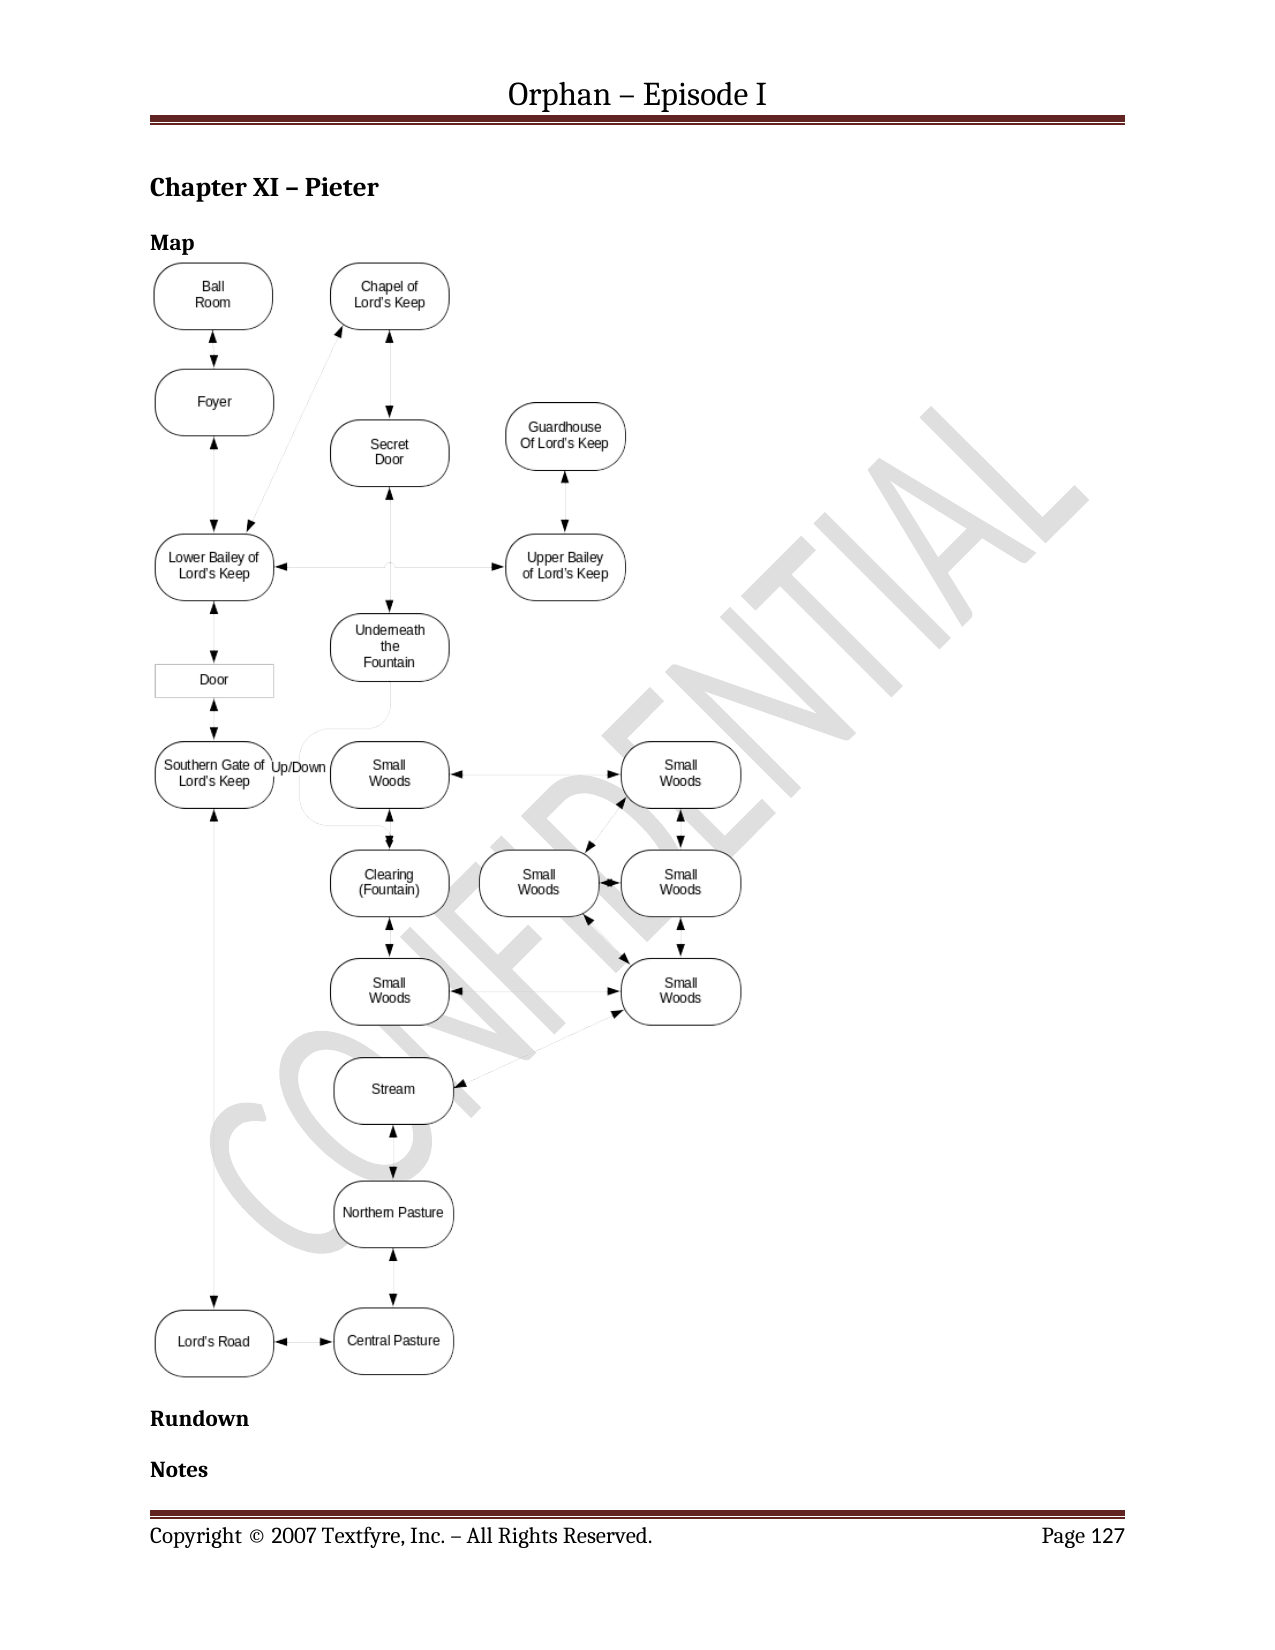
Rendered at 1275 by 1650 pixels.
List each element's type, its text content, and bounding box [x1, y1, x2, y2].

subtitle Notes [150, 1457, 1125, 1483]
subtitle Rundown [150, 1406, 1125, 1432]
subtitle Chapter XI – Pieter [150, 172, 1125, 203]
subtitle Map [150, 230, 1125, 256]
